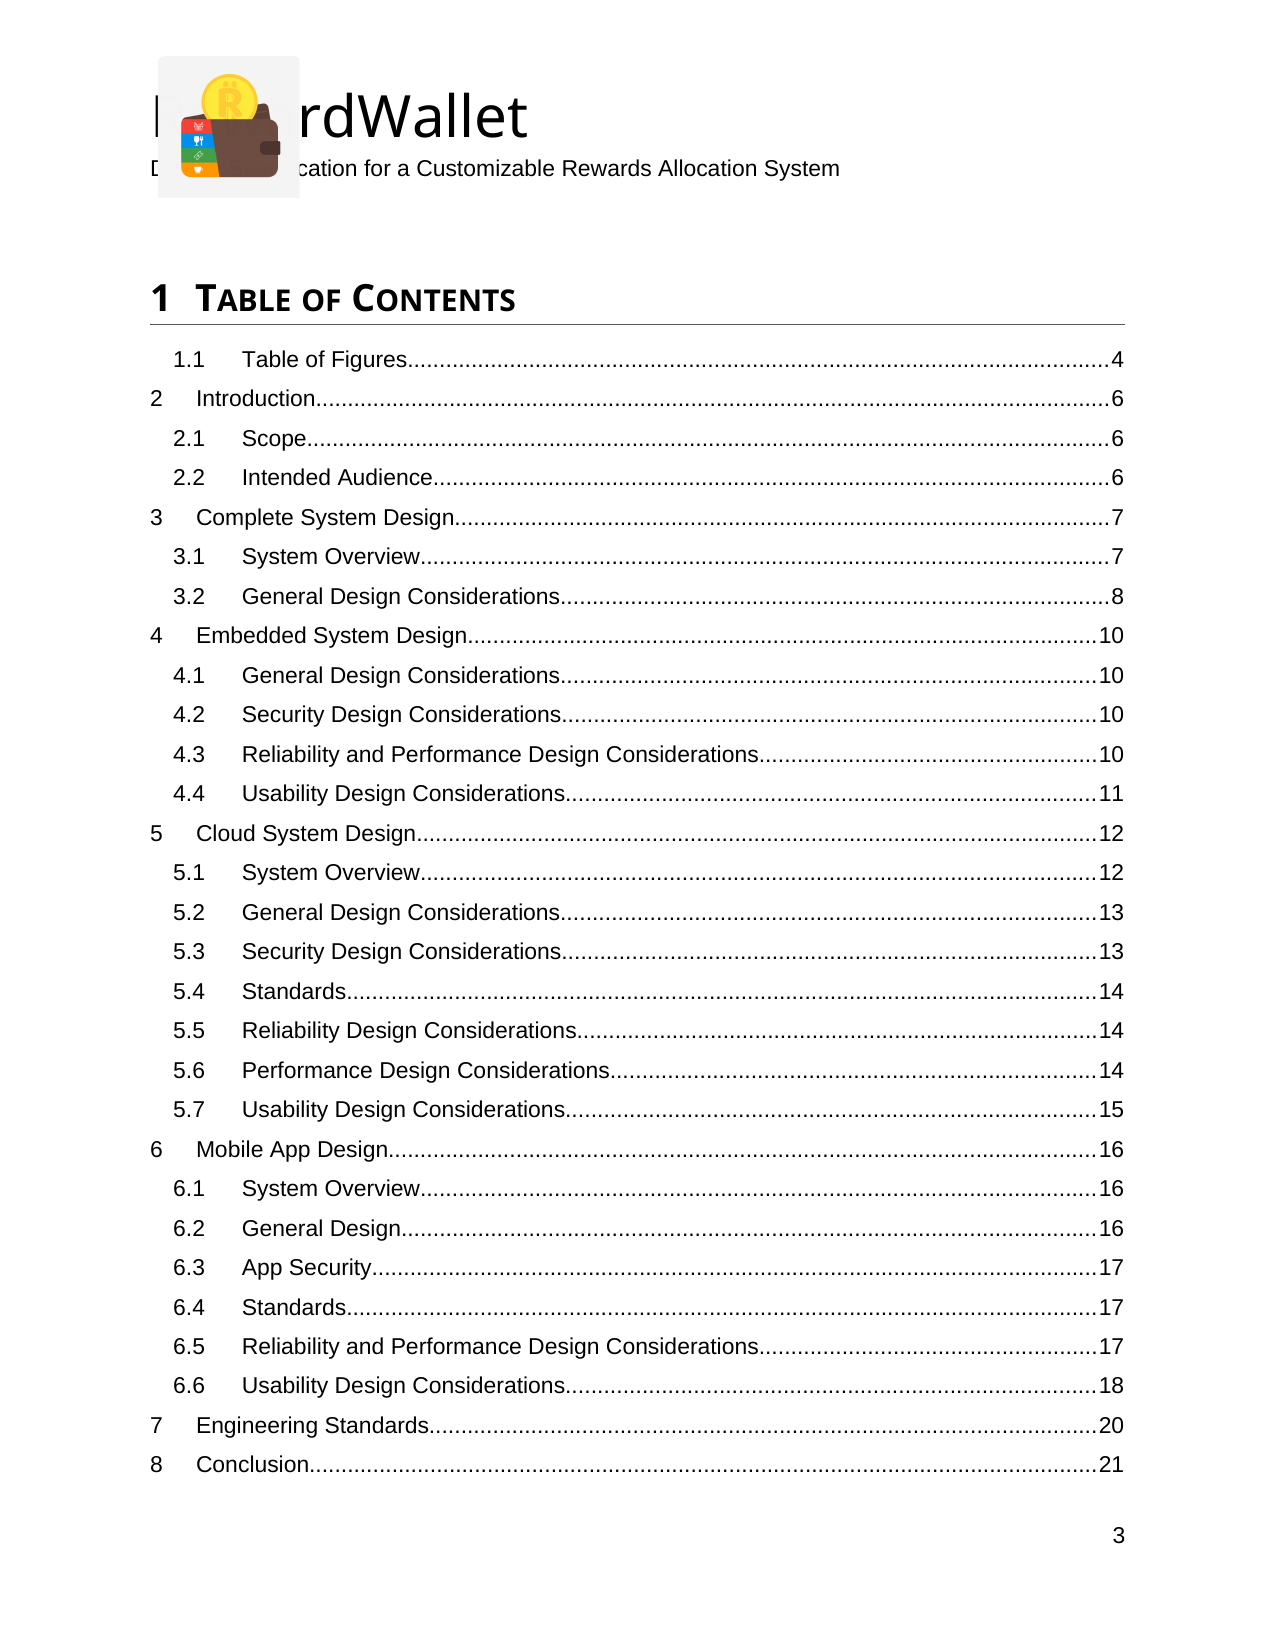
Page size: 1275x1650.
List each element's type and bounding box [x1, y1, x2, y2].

picture [157, 56, 300, 198]
